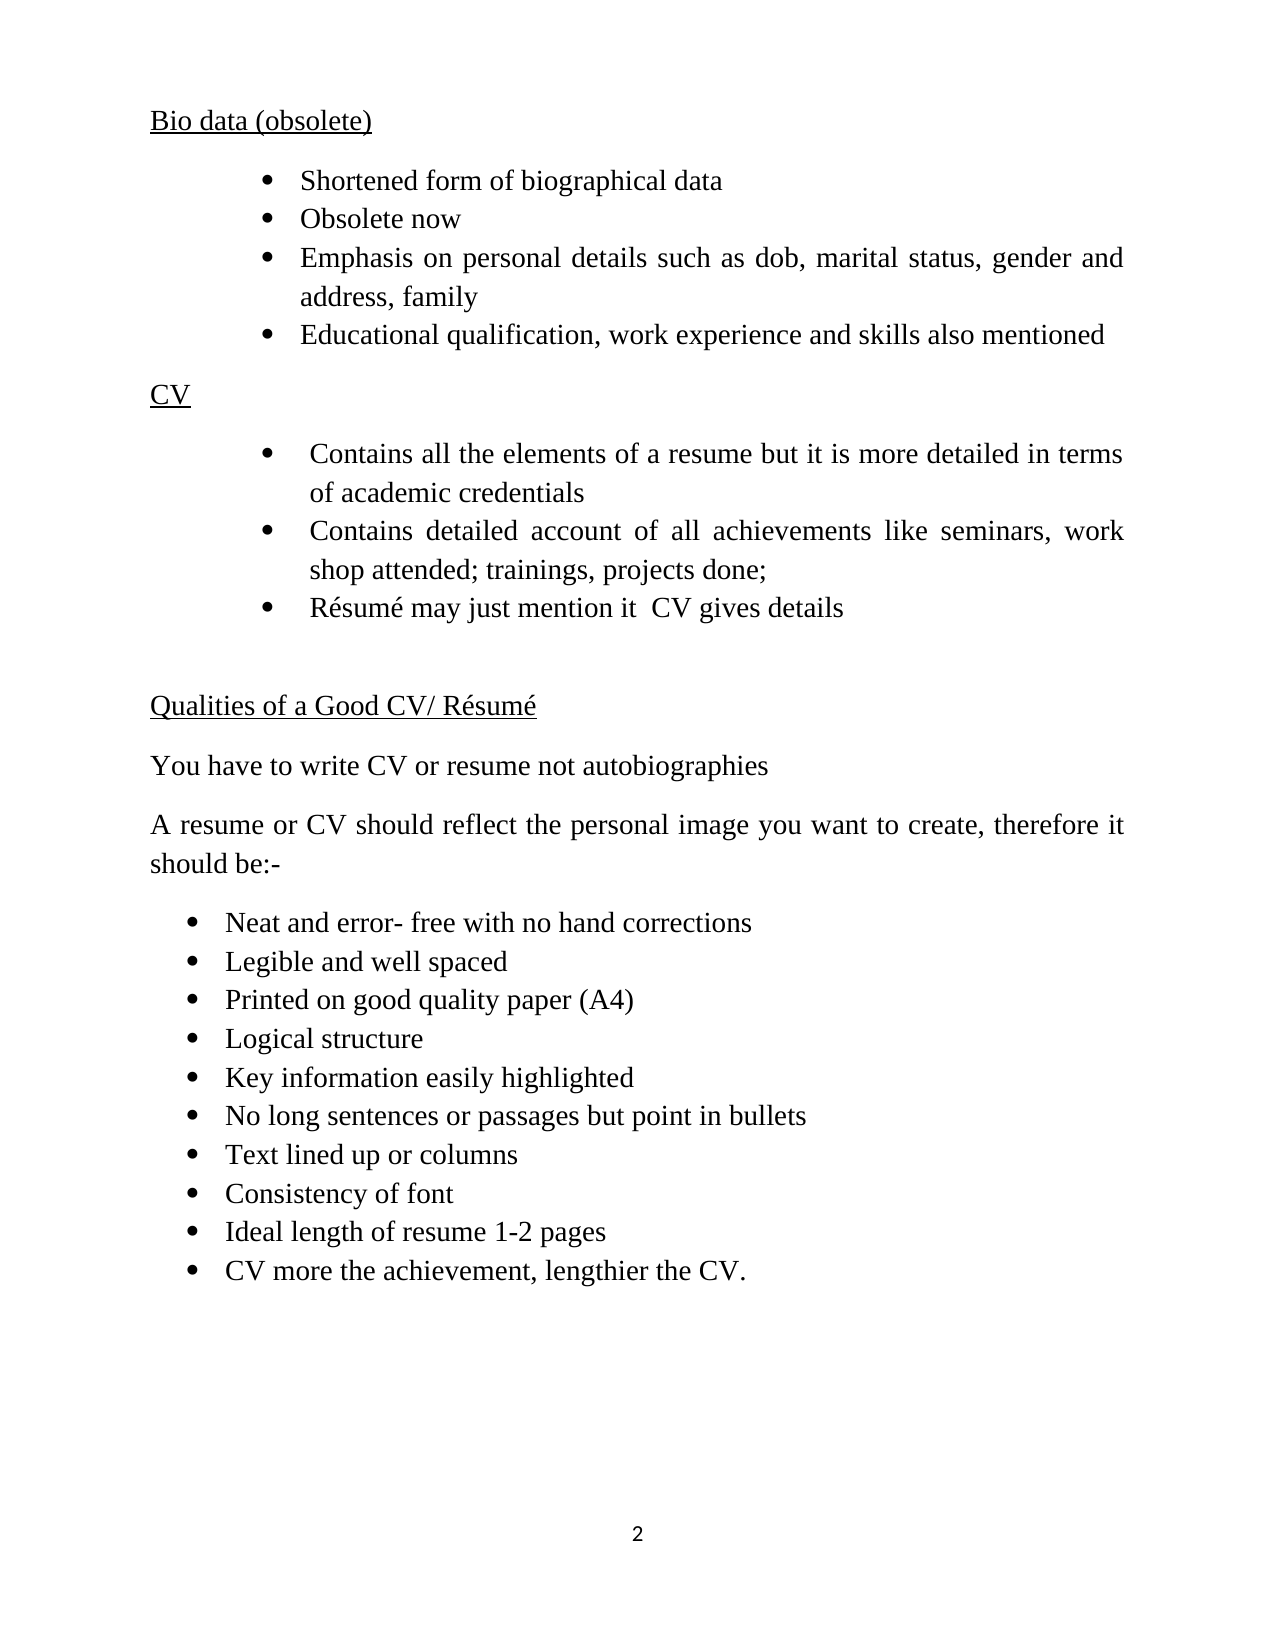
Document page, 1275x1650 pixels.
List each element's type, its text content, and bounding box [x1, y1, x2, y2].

list Educational qualification, work experience and skills also mentioned [262, 317, 1125, 351]
list Neat and error- free with no hand corrections [187, 905, 1125, 939]
list Contains detailed account of all achievements like seminars, work shop attended; trainings, projects done; [262, 513, 1125, 586]
list Résumé may just mention it CV gives details [262, 591, 1125, 624]
list Legible and well spaced [187, 944, 1125, 977]
list Logical structure [187, 1021, 1125, 1055]
list CV more the achievement, lengthier the CV. [187, 1253, 1125, 1287]
list No long sentences or passages but point in bullets [187, 1098, 1125, 1132]
text A resume or CV should reflect the personal image you want to create, therefore it should be:- [150, 807, 1125, 879]
list Obsolete now [262, 201, 1125, 235]
text Bio data (obsolete) [150, 103, 1125, 137]
list Printed on good quality paper (A4) [187, 982, 1125, 1016]
list Key information easily highlighted [187, 1060, 1125, 1093]
text CV [150, 377, 1125, 410]
text You have to write CV or resume not autobiographies [150, 748, 1125, 781]
list Consistency of font [187, 1176, 1125, 1209]
list Contains all the elements of a resume but it is more detailed in terms of academic credentials [262, 436, 1125, 508]
list Emphasis on personal details such as dob, marital status, gender and address, family [262, 240, 1125, 312]
text Qualities of a Good CV/ Résumé [150, 688, 1125, 722]
list Ideal length of resume 1-2 pages [187, 1214, 1125, 1248]
list Text lined up or columns [187, 1137, 1125, 1171]
list Shortened form of biographical data [262, 163, 1125, 196]
